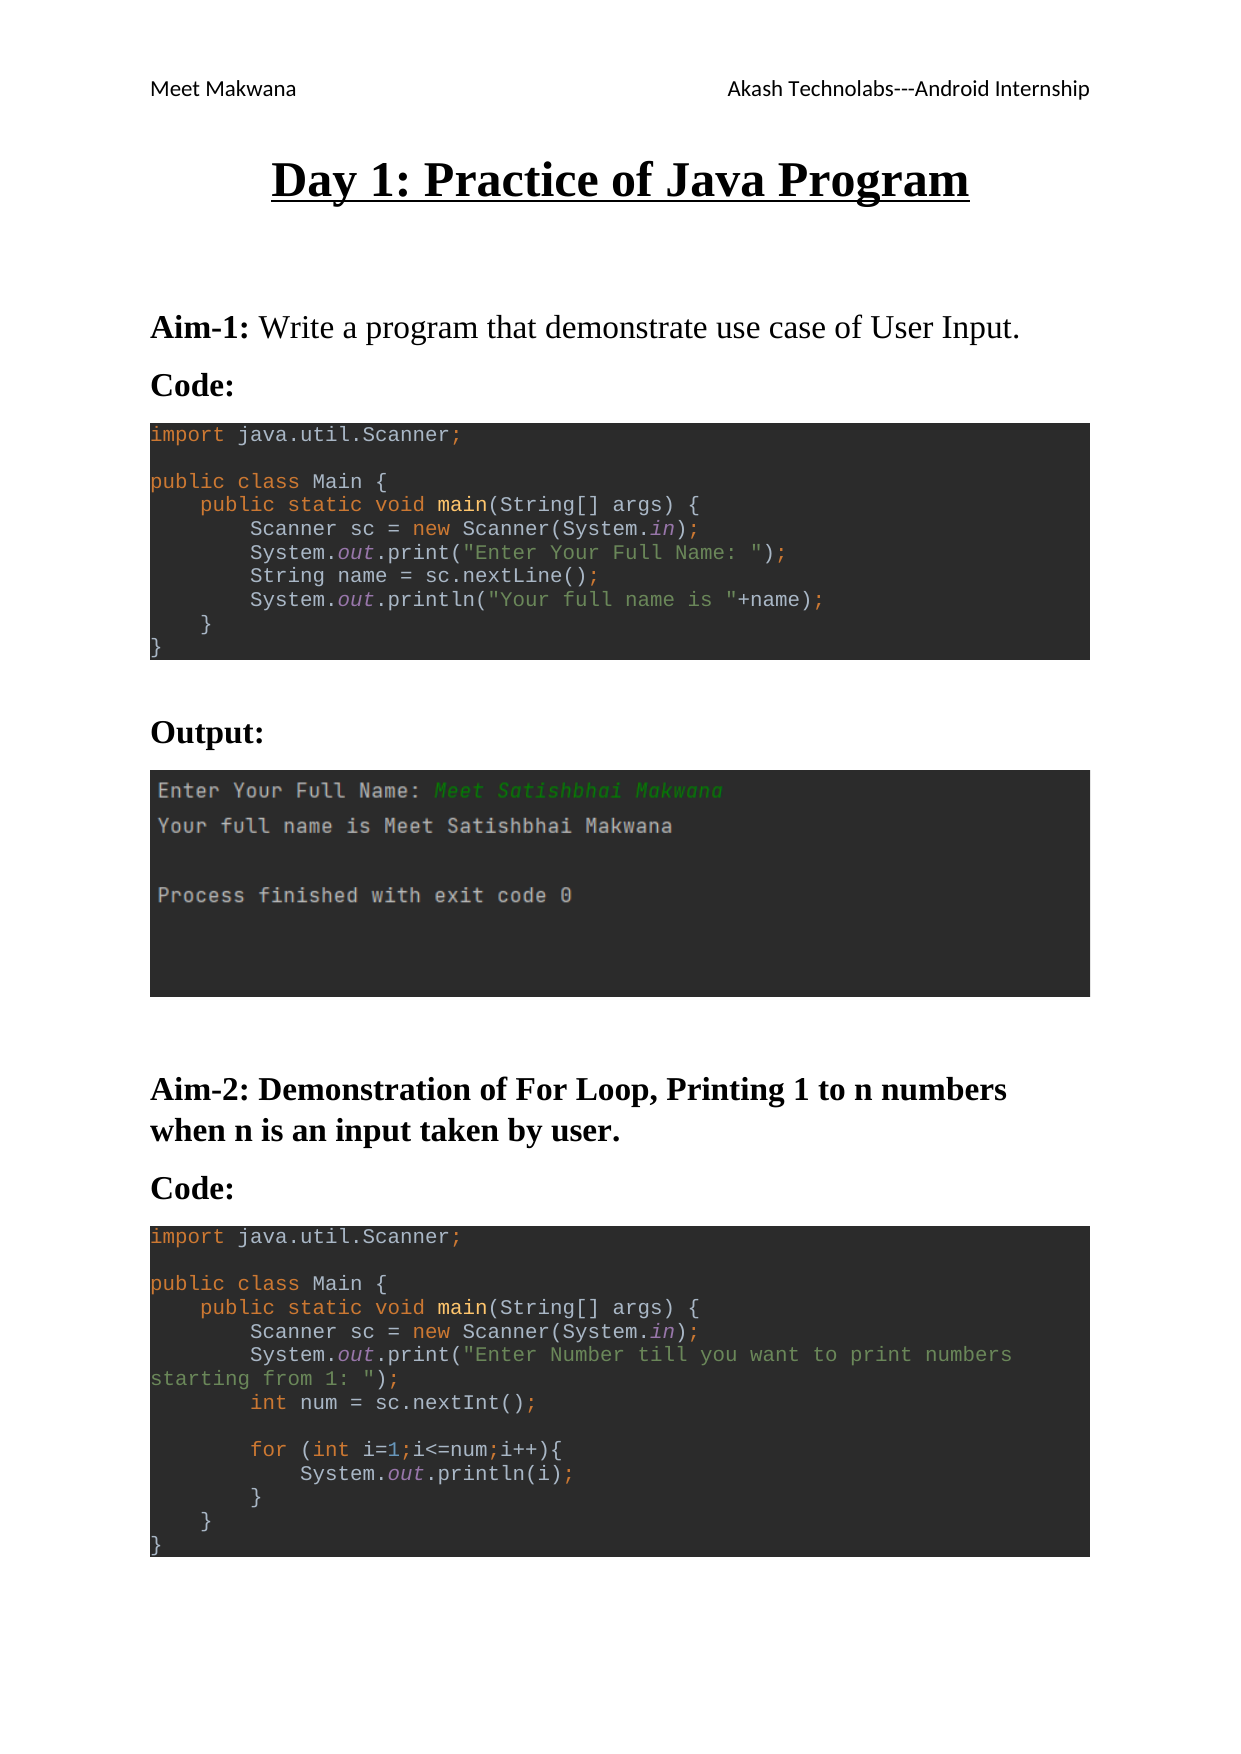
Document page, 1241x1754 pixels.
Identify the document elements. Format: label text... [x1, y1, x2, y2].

text import java.util.Scanner; public class Main { public static void main(String[] args) { Scanner sc = new Scanner(System.in); System.out.print("Enter Your Full Name: "); String name = sc.nextLine(); System.out.println("Your full name is "+name); } } [150, 423, 1090, 660]
text import java.util.Scanner; public class Main { public static void main(String[] args) { Scanner sc = new Scanner(System.in); System.out.print("Enter Number till you want to print numbers starting from 1: "); int num = sc.nextInt(); for (int i=1;i<=num;i++){ System.out.println(i); } } } [150, 1226, 1090, 1557]
text Aim-1: Write a program that demonstrate use case of User Input. [150, 307, 1090, 346]
text Day 1: Practice of Java Program [150, 150, 1090, 207]
text Code: [150, 366, 1090, 404]
text Code: [150, 1168, 1090, 1206]
text Output: [150, 713, 1090, 751]
text Aim-2: Demonstration of For Loop, Printing 1 to n numbers when n is an input taken by user. [150, 1069, 1090, 1148]
picture [150, 770, 1091, 997]
